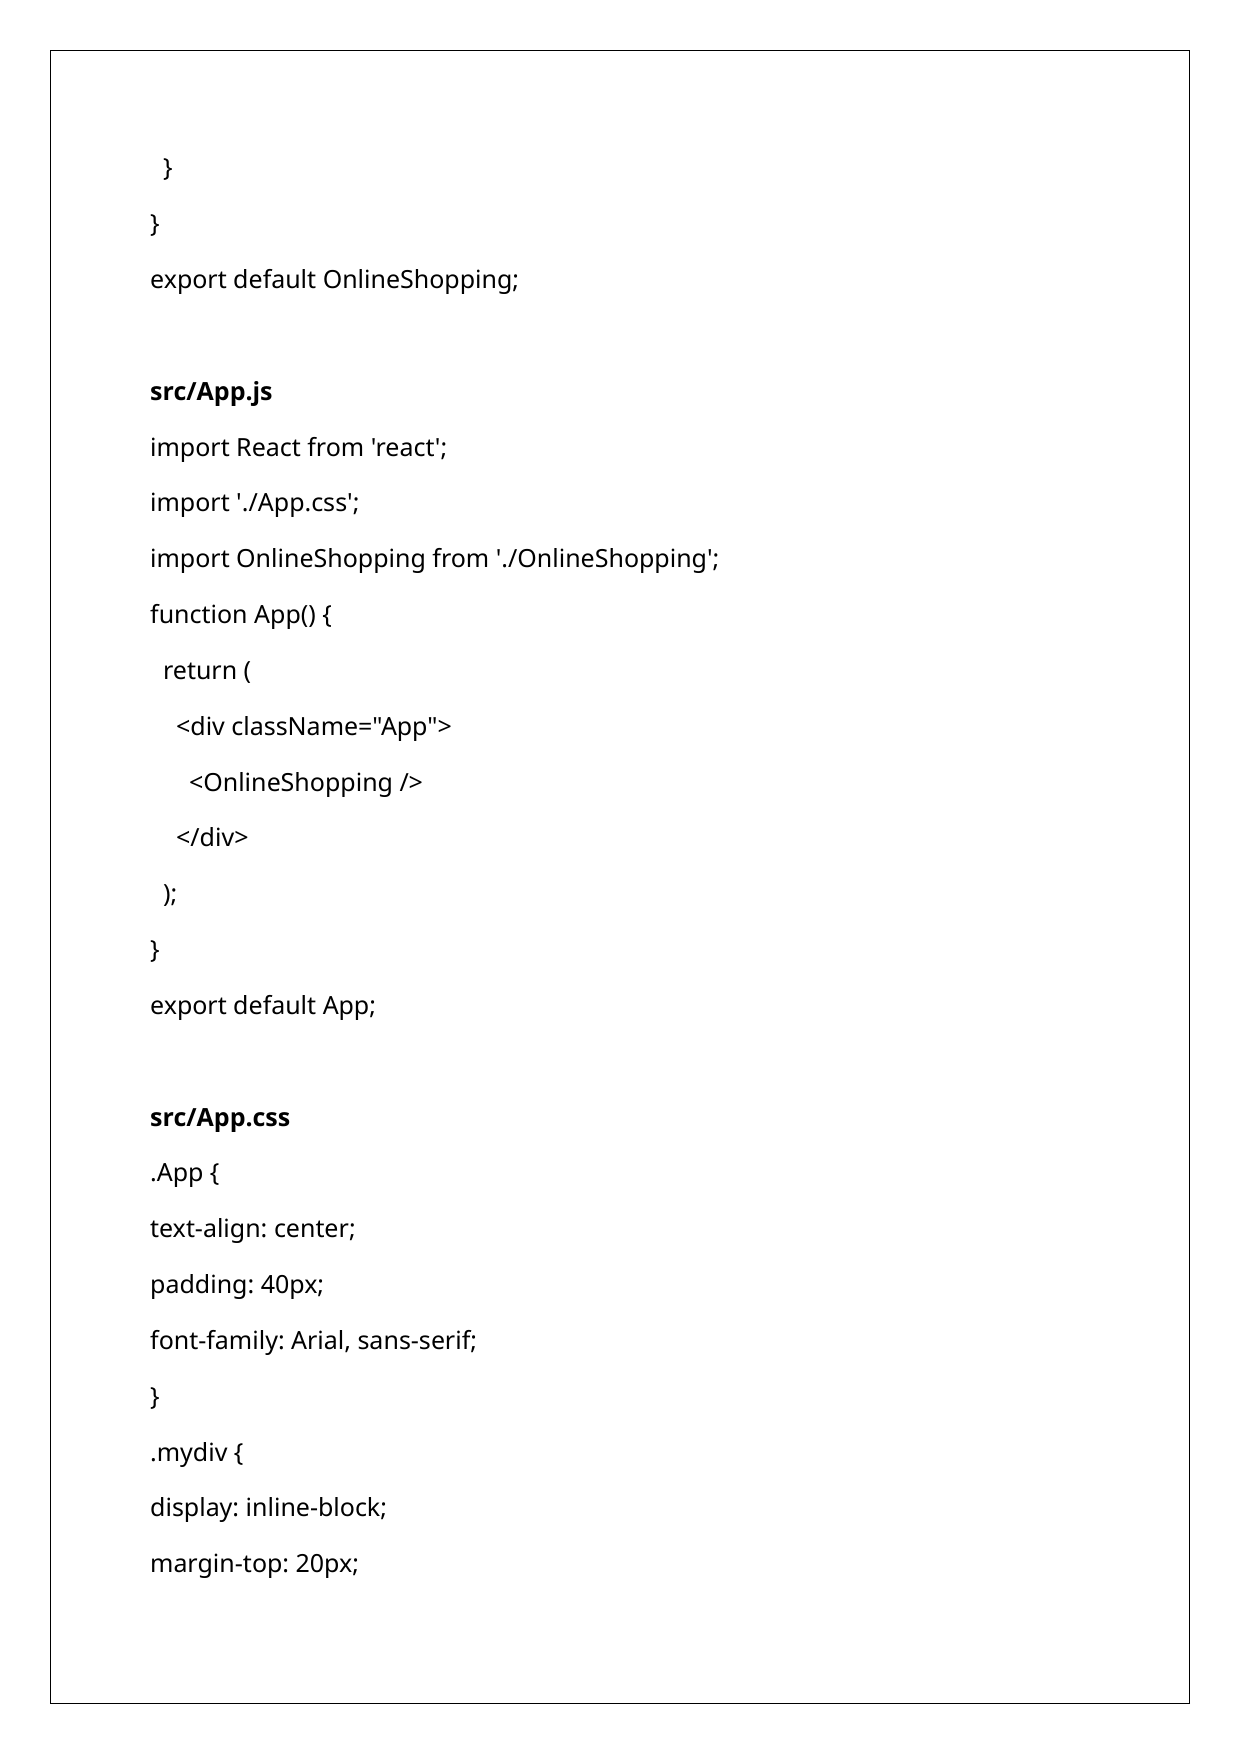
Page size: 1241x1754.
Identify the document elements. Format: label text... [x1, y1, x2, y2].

text margin-top: 20px; [150, 1546, 1090, 1580]
text .mydiv { [150, 1434, 1090, 1468]
text } [150, 206, 1090, 240]
text text-align: center; [150, 1211, 1090, 1245]
text font-family: Arial, sans-serif; [150, 1322, 1090, 1357]
text import OnlineShopping from './OnlineShopping'; [150, 541, 1090, 575]
text export default App; [150, 987, 1090, 1022]
text import './App.css'; [150, 485, 1090, 519]
text display: inline-block; [150, 1490, 1090, 1524]
text <div className="App"> [150, 708, 1090, 742]
text } [150, 932, 1090, 966]
text padding: 40px; [150, 1267, 1090, 1301]
text function App() { [150, 597, 1090, 631]
text </div> [150, 820, 1090, 854]
text src/App.css [150, 1099, 1090, 1133]
text } [150, 150, 1090, 184]
text .App { [150, 1155, 1090, 1189]
text <OnlineShopping /> [150, 764, 1090, 798]
text ); [150, 876, 1090, 910]
text export default OnlineShopping; [150, 262, 1090, 296]
text } [150, 1378, 1090, 1412]
text import React from 'react'; [150, 429, 1090, 463]
text src/App.js [150, 373, 1090, 407]
text return ( [150, 652, 1090, 687]
